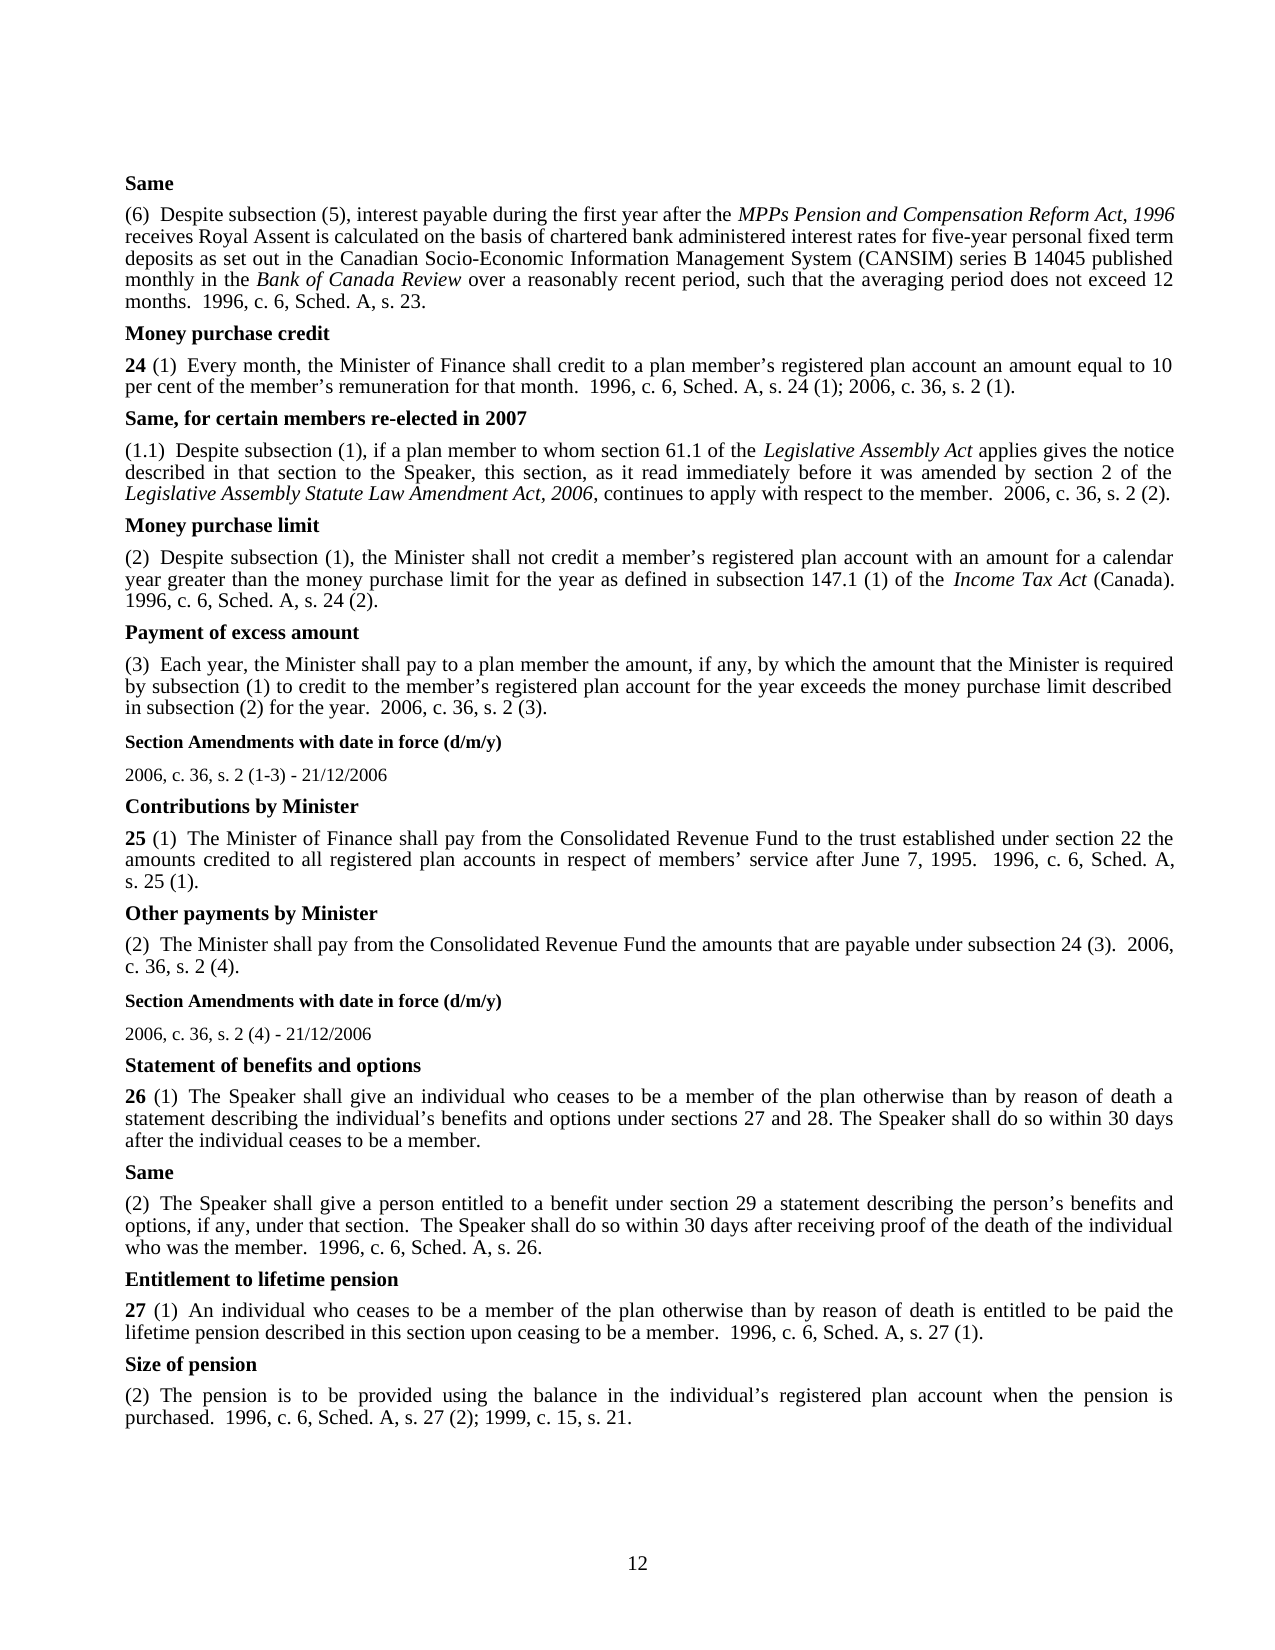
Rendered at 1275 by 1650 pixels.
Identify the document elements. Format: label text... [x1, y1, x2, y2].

text Same, for certain members re-elected in 2007 [125, 411, 1175, 429]
text 26 (1) The Speaker shall give an individual who ceases to be a member of the plan otherwise than by reason of death a statement describing the individual’s benefits and options under sections 27 and 28. The Speaker shall do so within 30 days after the individual ceases to be a member. [125, 1086, 1175, 1152]
text Money purchase limit [125, 518, 1175, 536]
text 27 (1) An individual who ceases to be a member of the plan otherwise than by reason of death is entitled to be paid the lifetime pension described in this section upon ceasing to be a member. 1996, c. 6, Sched. A, s. 27 (1). [125, 1300, 1175, 1344]
text 24 (1) Every month, the Minister of Finance shall credit to a plan member’s registered plan account an amount equal to 10 per cent of the member’s remuneration for that month. 1996, c. 6, Sched. A, s. 24 (1); 2006, c. 36, s. 2 (1). [125, 355, 1175, 398]
text (2) The Speaker shall give a person entitled to a benefit under section 29 a statement describing the person’s benefits and options, if any, under that section. The Speaker shall do so within 30 days after receiving proof of the death of the individual who was the member. 1996, c. 6, Sched. A, s. 26. [125, 1193, 1175, 1259]
text Contributions by Minister [125, 798, 1175, 817]
text (2) The pension is to be provided using the balance in the individual’s registered plan account when the pension is purchased. 1996, c. 6, Sched. A, s. 27 (2); 1999, c. 15, s. 21. [125, 1386, 1175, 1429]
text 25 (1) The Minister of Finance shall pay from the Consolidated Revenue Fund to the trust established under section 22 the amounts credited to all registered plan accounts in respect of members’ service after June 7, 1995. 1996, c. 6, Sched. A, s. 25 (1). [125, 827, 1175, 893]
text 2006, c. 36, s. 2 (4) - 21/12/2006 [125, 1023, 1175, 1045]
text Money purchase credit [125, 326, 1175, 344]
text Entitlement to lifetime pension [125, 1271, 1175, 1290]
text Statement of benefits and options [125, 1057, 1175, 1076]
text (2) Despite subsection (1), the Minister shall not credit a member’s registered plan account with an amount for a calendar year greater than the money purchase limit for the year as defined in subsection 147.1 (1) of the Income Tax Act (Canada). 1996, c. 6, Sched. A, s. 24 (2). [125, 547, 1175, 612]
text (2) The Minister shall pay from the Consolidated Revenue Fund the amounts that are payable under subsection 24 (3). 2006, c. 36, s. 2 (4). [125, 934, 1175, 978]
text 2006, c. 36, s. 2 (1-3) - 21/12/2006 [125, 764, 1175, 786]
text Section Amendments with date in force (d/m/y) [125, 989, 1175, 1011]
text (1.1) Despite subsection (1), if a plan member to whom section 61.1 of the Legislative Assembly Act applies gives the notice described in that section to the Speaker, this section, as it read immediately before it was amended by section 2 of the Legislative Assembly Statute Law Amendment Act, 2006, continues to apply with respect to the member. 2006, c. 36, s. 2 (2). [125, 440, 1175, 505]
text Section Amendments with date in force (d/m/y) [125, 731, 1175, 752]
text Payment of excess amount [125, 625, 1175, 643]
text Other payments by Minister [125, 905, 1175, 924]
text (3) Each year, the Minister shall pay to a plan member the amount, if any, by which the amount that the Minister is required by subsection (1) to credit to the member’s registered plan account for the year exceeds the money purchase limit described in subsection (2) for the year. 2006, c. 36, s. 2 (3). [125, 654, 1175, 719]
text (6) Despite subsection (5), interest payable during the first year after the MPPs Pension and Compensation Reform Act, 1996 receives Royal Assent is calculated on the basis of chartered bank administered interest rates for five-year personal fixed term deposits as set out in the Canadian Socio-Economic Information Management System (CANSIM) series B 14045 published monthly in the Bank of Canada Review over a reasonably recent period, such that the averaging period does not exceed 12 months. 1996, c. 6, Sched. A, s. 23. [125, 204, 1175, 313]
text Size of pension [125, 1356, 1175, 1375]
text Same [125, 1164, 1175, 1183]
text Same [125, 175, 1175, 194]
